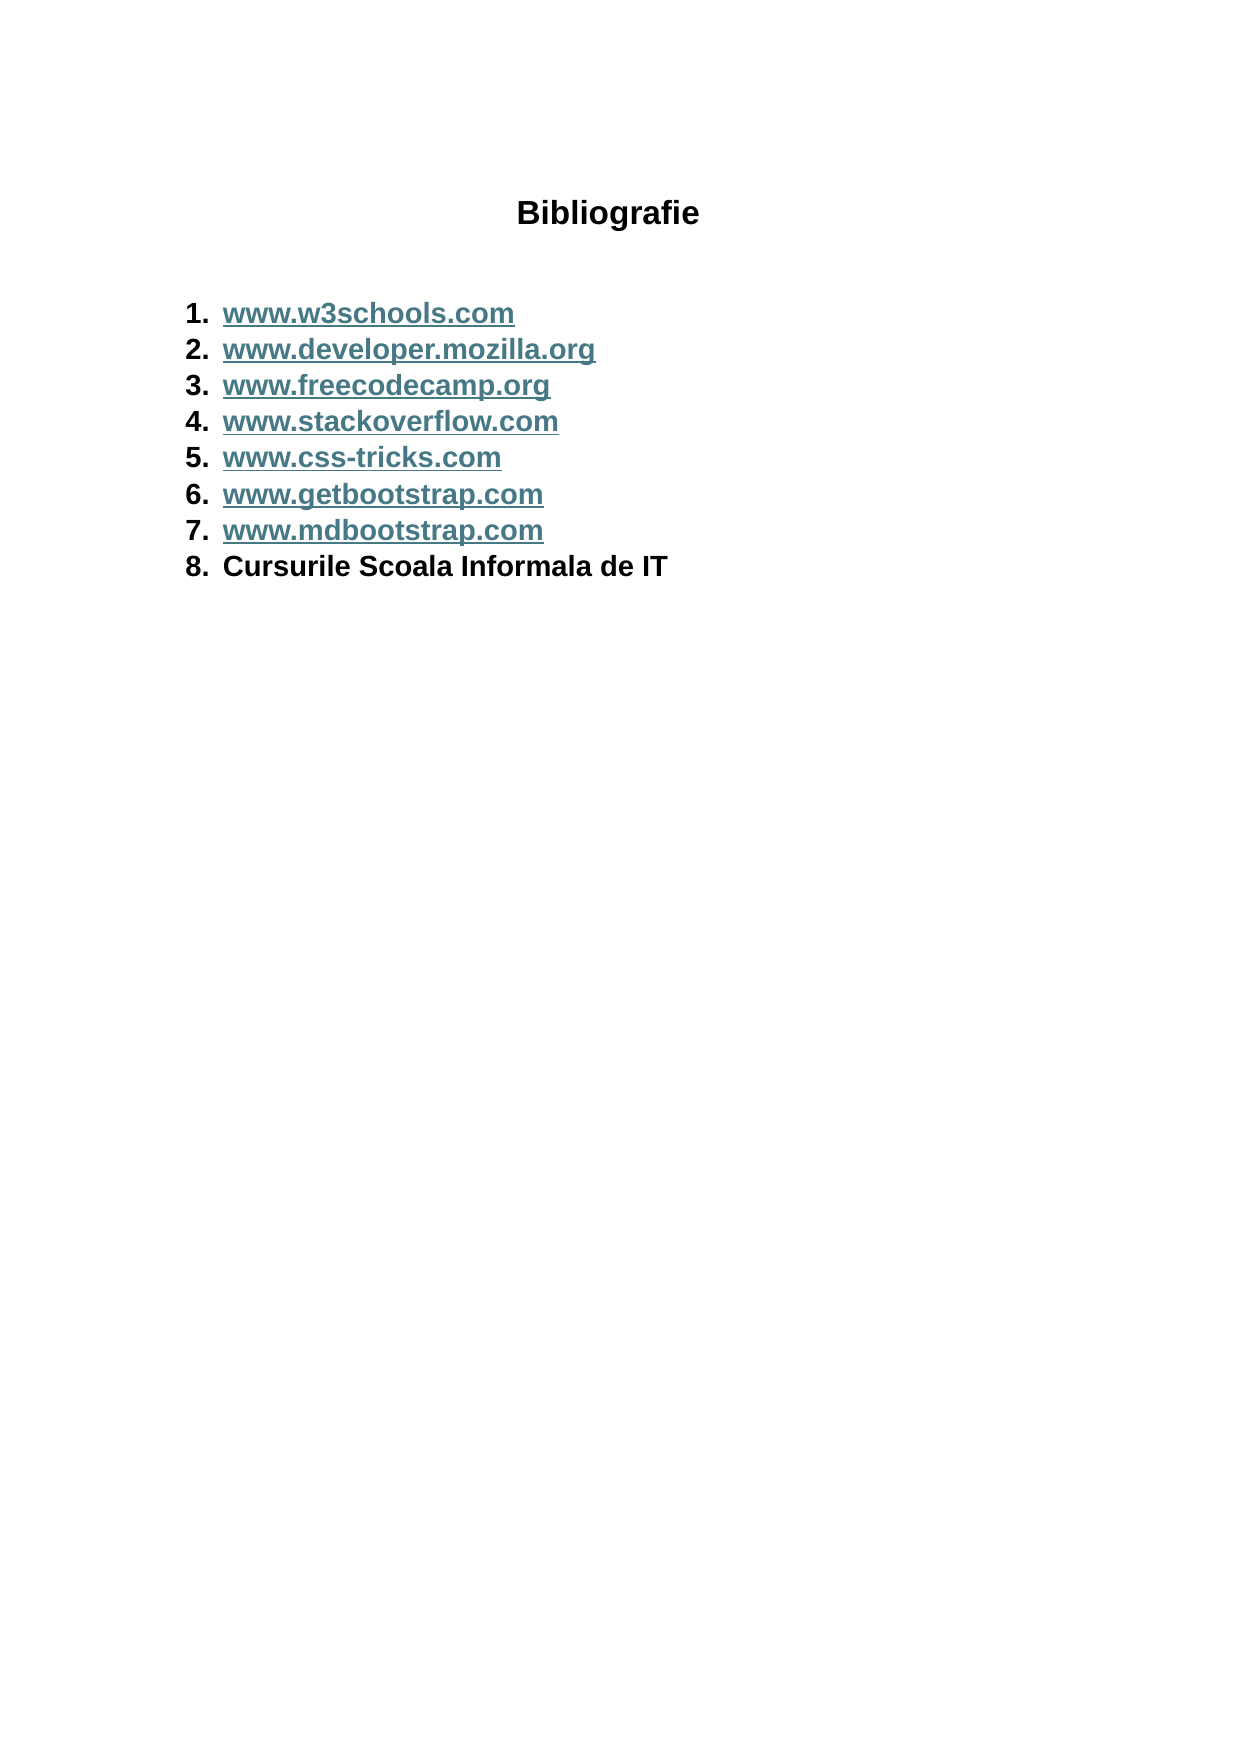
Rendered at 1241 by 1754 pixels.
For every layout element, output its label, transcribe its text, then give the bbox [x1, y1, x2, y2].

list www.mdbootstrap.com [185, 513, 1093, 546]
list www.stackoverflow.com [185, 404, 1093, 438]
list www.css-tricks.com [185, 441, 1093, 474]
list www.developer.mozilla.org [185, 332, 1093, 366]
text Bibliografie [443, 193, 1093, 231]
list www.freecodecamp.org [185, 368, 1093, 402]
list Cursurile Scoala Informala de IT [185, 549, 1093, 582]
list www.w3schools.com [185, 296, 1093, 329]
list www.getbootstrap.com [185, 477, 1093, 510]
